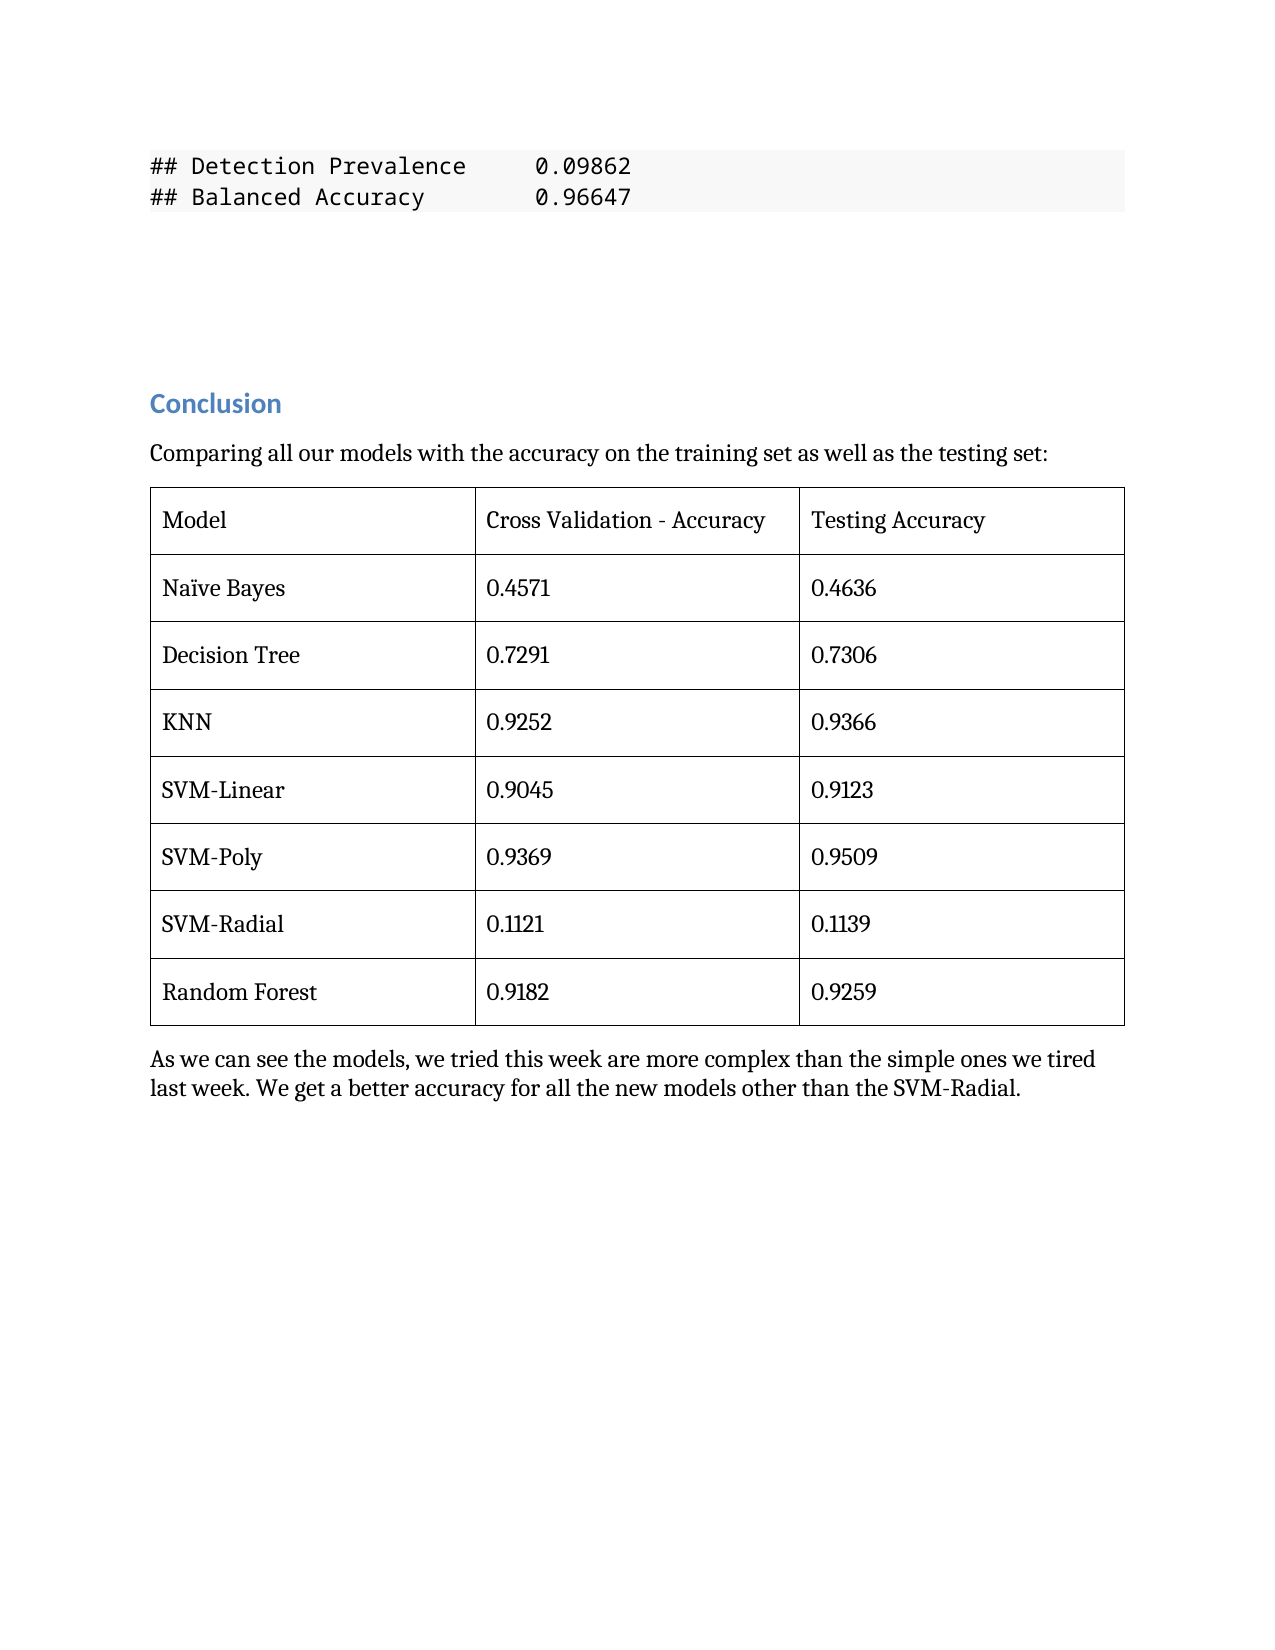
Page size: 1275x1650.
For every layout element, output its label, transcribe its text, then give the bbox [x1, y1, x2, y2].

table_header Model [151, 488, 475, 554]
table_cell 0.1121 [476, 891, 799, 958]
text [150, 150, 1125, 212]
text Comparing all our models with the accuracy on the training set as well as the testing set: [150, 439, 1125, 468]
table_cell 0.4636 [800, 555, 1124, 621]
table_cell 0.7306 [800, 622, 1124, 688]
table_cell SVM-Linear [151, 757, 475, 823]
table_cell 0.9369 [476, 824, 799, 890]
table_cell Naïve Bayes [151, 555, 475, 621]
table_cell SVM-Radial [151, 891, 475, 958]
table_cell 0.9259 [800, 959, 1124, 1025]
table_cell SVM-Poly [151, 824, 475, 890]
table_cell 0.1139 [800, 891, 1124, 958]
table_header Cross Validation - Accuracy [476, 488, 799, 554]
table_cell Decision Tree [151, 622, 475, 688]
table_cell 0.9045 [476, 757, 799, 823]
table_cell 0.9509 [800, 824, 1124, 890]
table_cell KNN [151, 690, 475, 756]
table_cell 0.9182 [476, 959, 799, 1025]
table_cell 0.4571 [476, 555, 799, 621]
table_cell Random Forest [151, 959, 475, 1025]
table_cell 0.7291 [476, 622, 799, 688]
table_cell 0.9366 [800, 690, 1124, 756]
text As we can see the models, we tried this week are more complex than the simple ones we tired last week. We get a better accuracy for all the new models other than the SVM-Radial. [150, 1045, 1125, 1131]
subtitle Conclusion [150, 385, 1125, 420]
table_header Testing Accuracy [800, 488, 1124, 554]
table_cell 0.9123 [800, 757, 1124, 823]
table_cell 0.9252 [476, 690, 799, 756]
